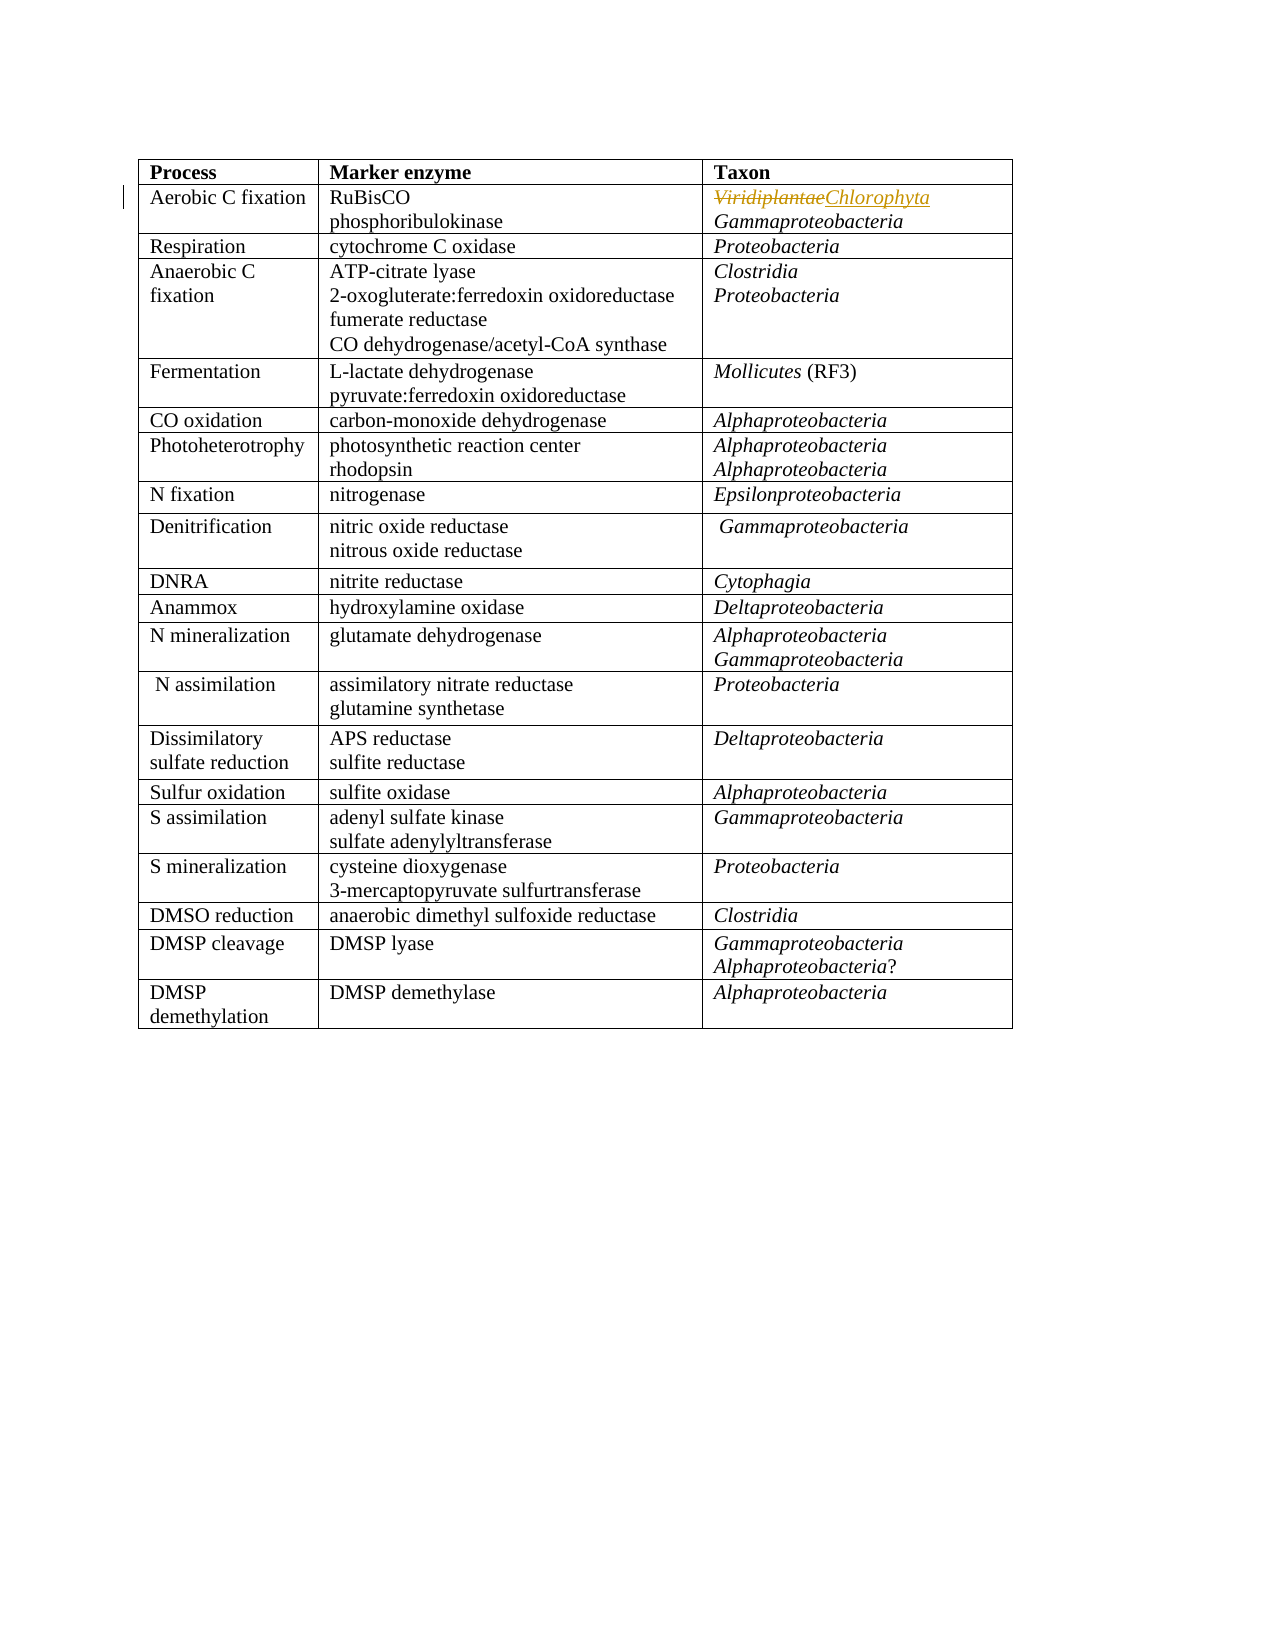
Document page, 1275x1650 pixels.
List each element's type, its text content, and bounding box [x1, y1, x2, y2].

table_cell Proteobacteria [703, 234, 1012, 258]
table_cell APS reductase sulfite reductase [319, 726, 702, 779]
table_cell Dissimilatory sulfate reduction [139, 726, 318, 779]
table_cell Gammaproteobacteria Alphaproteobacteria? [703, 930, 1012, 978]
table_cell Anaerobic C fixation [139, 259, 318, 357]
table_cell Alphaproteobacteria [703, 780, 1012, 804]
table_cell Gammaproteobacteria [703, 805, 1012, 853]
table_cell Alphaproteobacteria [703, 980, 1012, 1028]
table_cell carbon-monoxide dehydrogenase [319, 408, 702, 432]
table_cell glutamate dehydrogenase [319, 623, 702, 671]
table_cell nitric oxide reductase nitrous oxide reductase [319, 514, 702, 568]
table_cell anaerobic dimethyl sulfoxide reductase [319, 903, 702, 929]
table_cell ATP-citrate lyase 2-oxogluterate:ferredoxin oxidoreductase fumerate reductase CO dehydrogenase/acetyl-CoA synthase [319, 259, 702, 357]
table_cell sulfite oxidase [319, 780, 702, 804]
table_cell photosynthetic reaction center rhodopsin [319, 433, 702, 481]
table_cell Alphaproteobacteria [703, 408, 1012, 432]
table_cell DMSO reduction [139, 903, 318, 929]
table_cell Proteobacteria [703, 854, 1012, 902]
table_header Taxon [703, 160, 1012, 184]
table_cell Fermentation [139, 359, 318, 407]
table_cell Cytophagia [703, 569, 1012, 594]
table_cell RuBisCO phosphoribulokinase [319, 185, 702, 233]
table_cell Photoheterotrophy [139, 433, 318, 481]
table_cell S assimilation [139, 805, 318, 853]
table_cell Clostridia [703, 903, 1012, 929]
table_cell Sulfur oxidation [139, 780, 318, 804]
table_cell DMSP demethylase [319, 980, 702, 1028]
table_cell Proteobacteria [703, 672, 1012, 724]
table_cell cysteine dioxygenase 3-mercaptopyruvate sulfurtransferase [319, 854, 702, 902]
table_cell assimilatory nitrate reductase glutamine synthetase [319, 672, 702, 724]
table_cell Respiration [139, 234, 318, 258]
table_cell Gammaproteobacteria [703, 185, 1012, 233]
table_cell DMSP lyase [319, 930, 702, 978]
table_cell DNRA [139, 569, 318, 594]
table_cell Mollicutes (RF3) [703, 359, 1012, 407]
table_cell Alphaproteobacteria Gammaproteobacteria [703, 623, 1012, 671]
table_header Process [139, 160, 318, 184]
table_cell Denitrification [139, 514, 318, 568]
table_cell N mineralization [139, 623, 318, 671]
table_cell Alphaproteobacteria Alphaproteobacteria [703, 433, 1012, 481]
table_cell DMSP demethylation [139, 980, 318, 1028]
table_cell Aerobic C fixation [139, 185, 318, 233]
table_cell Epsilonproteobacteria [703, 482, 1012, 513]
table_cell adenyl sulfate kinase sulfate adenylyltransferase [319, 805, 702, 853]
table_cell CO oxidation [139, 408, 318, 432]
table_cell cytochrome C oxidase [319, 234, 702, 258]
table_cell Gammaproteobacteria [703, 514, 1012, 568]
table_cell DMSP cleavage [139, 930, 318, 978]
table_header Marker enzyme [319, 160, 702, 184]
table_cell Anammox [139, 595, 318, 622]
table_cell N fixation [139, 482, 318, 513]
table_cell hydroxylamine oxidase [319, 595, 702, 622]
table_cell S mineralization [139, 854, 318, 902]
table_cell N assimilation [139, 672, 318, 724]
table_cell Deltaproteobacteria [703, 595, 1012, 622]
table_cell L-lactate dehydrogenase pyruvate:ferredoxin oxidoreductase [319, 359, 702, 407]
table_cell nitrogenase [319, 482, 702, 513]
table_cell Deltaproteobacteria [703, 726, 1012, 779]
table_cell Clostridia Proteobacteria [703, 259, 1012, 357]
table_cell nitrite reductase [319, 569, 702, 594]
